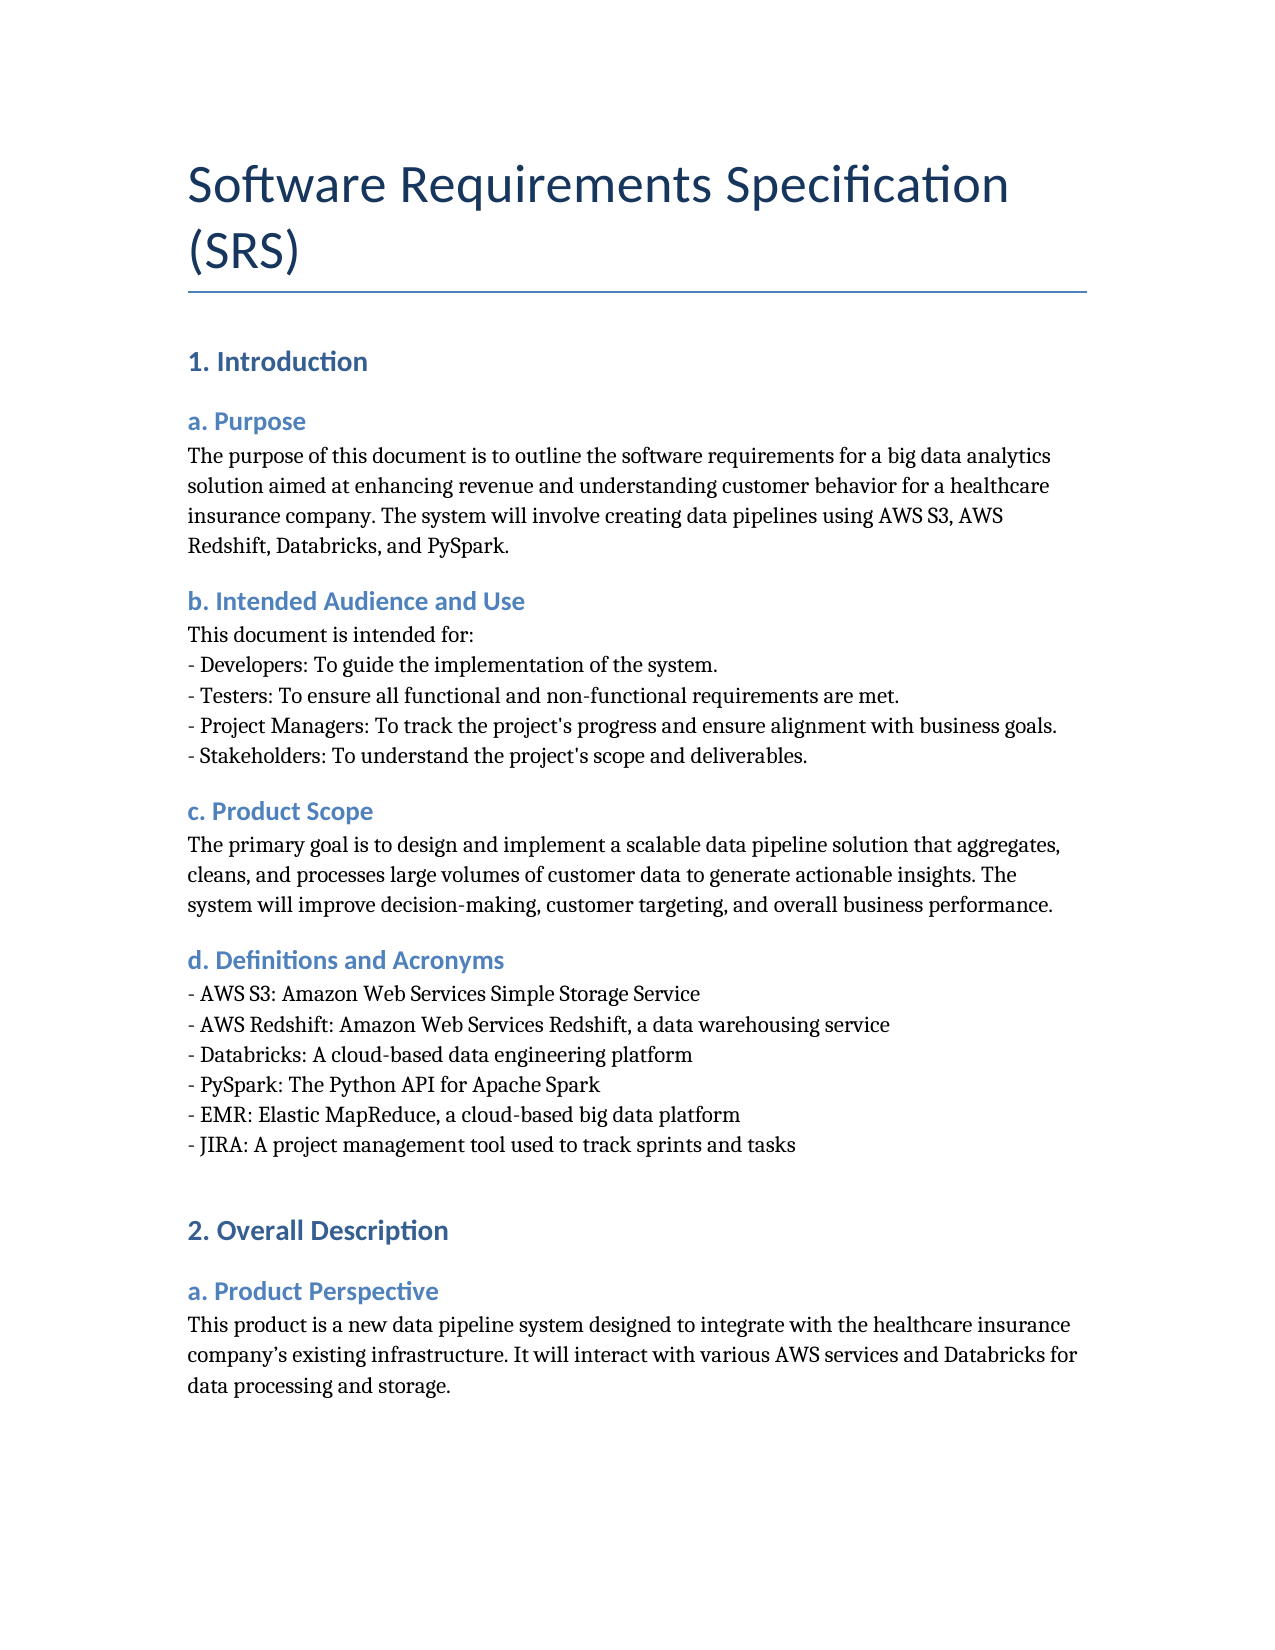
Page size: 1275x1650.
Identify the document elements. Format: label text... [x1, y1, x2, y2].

subtitle a. Product Perspective [187, 1274, 1087, 1307]
subtitle 1. Introduction [187, 343, 1087, 378]
title Software Requirements Specification (SRS) [187, 150, 1087, 293]
text This document is intended for: - Developers: To guide the implementation of the system. - Testers: To ensure all functional and non-functional requirements are met. - Project Managers: To track the project's progress and ensure alignment with business goals. - Stakeholders: To understand the project's scope and deliverables. [187, 622, 1087, 769]
subtitle 2. Overall Description [187, 1212, 1087, 1248]
text The purpose of this document is to outline the software requirements for a big data analytics solution aimed at enhancing revenue and understanding customer behavior for a healthcare insurance company. The system will involve creating data pipelines using AWS S3, AWS Redshift, Databricks, and PySpark. [187, 442, 1087, 559]
subtitle a. Purpose [187, 404, 1087, 437]
subtitle c. Product Scope [187, 794, 1087, 827]
text The primary goal is to design and implement a scalable data pipeline solution that aggregates, cleans, and processes large volumes of customer data to generate actionable insights. The system will improve decision-making, customer targeting, and overall business performance. [187, 832, 1087, 918]
subtitle b. Intended Audience and Use [187, 584, 1087, 617]
text - AWS S3: Amazon Web Services Simple Storage Service - AWS Redshift: Amazon Web Services Redshift, a data warehousing service - Databricks: A cloud-based data engineering platform - PySpark: The Python API for Apache Spark - EMR: Elastic MapReduce, a cloud-based big data platform - JIRA: A project management tool used to track sprints and tasks [187, 981, 1087, 1158]
subtitle d. Definitions and Acronyms [187, 943, 1087, 976]
text This product is a new data pipeline system designed to integrate with the healthcare insurance company’s existing infrastructure. It will interact with various AWS services and Databricks for data processing and storage. [187, 1312, 1087, 1399]
